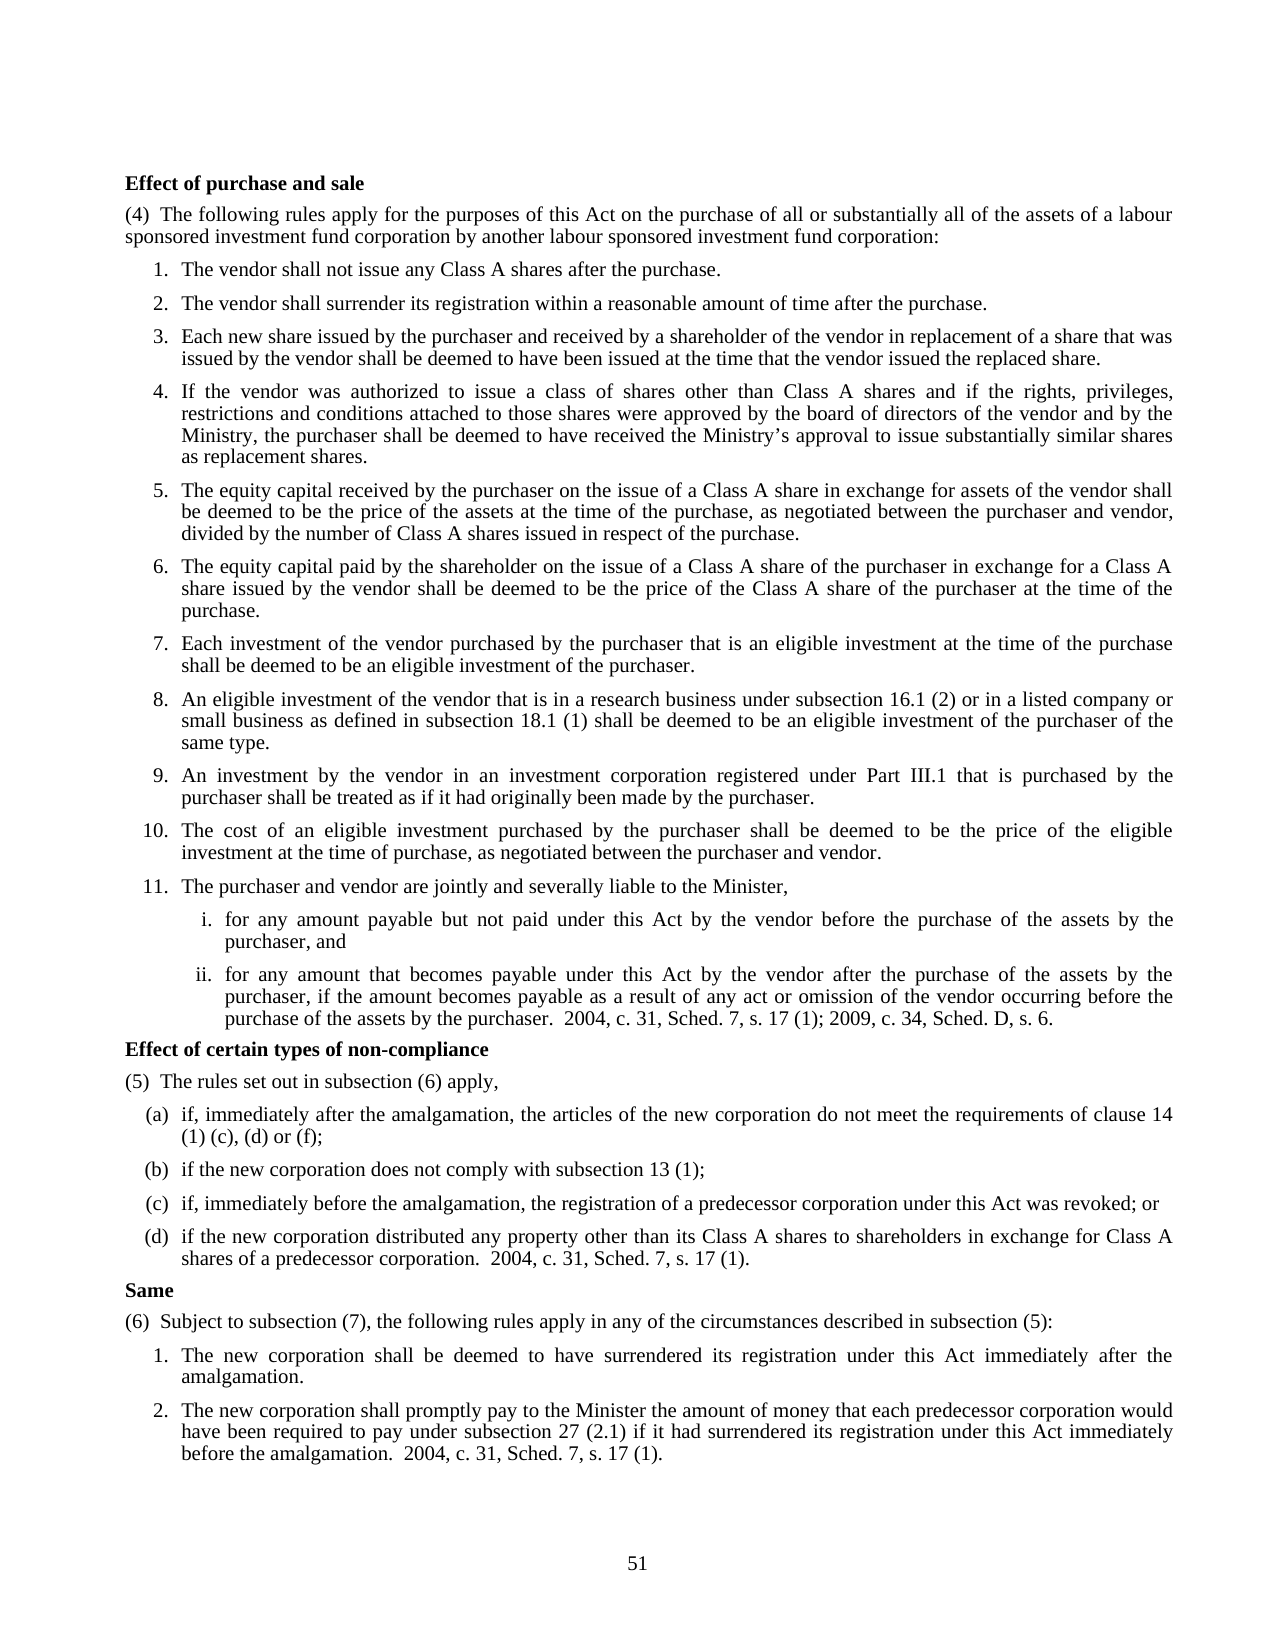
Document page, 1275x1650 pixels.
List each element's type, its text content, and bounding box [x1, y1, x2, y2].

text 2. The new corporation shall promptly pay to the Minister the amount of money that each predecessor corporation would have been required to pay under subsection 27 (2.1) if it had surrendered its registration under this Act immediately before the amalgamation. 2004, c. 31, Sched. 7, s. 17 (1). [125, 1400, 1175, 1465]
text (4) The following rules apply for the purposes of this Act on the purchase of all or substantially all of the assets of a labour sponsored investment fund corporation by another labour sponsored investment fund corporation: [125, 204, 1175, 248]
text 6. The equity capital paid by the shareholder on the issue of a Class A share of the purchaser in exchange for a Class A share issued by the vendor shall be deemed to be the price of the Class A share of the purchaser at the time of the purchase. [125, 557, 1175, 622]
text 7. Each investment of the vendor purchased by the purchaser that is an eligible investment at the time of the purchase shall be deemed to be an eligible investment of the purchaser. [125, 633, 1175, 677]
text 4. If the vendor was authorized to issue a class of shares other than Class A shares and if the rights, privileges, restrictions and conditions attached to those shares were approved by the board of directors of the vendor and by the Ministry, the purchaser shall be deemed to have received the Ministry’s approval to issue substantially similar shares as replacement shares. [125, 381, 1175, 468]
text Effect of purchase and sale [125, 175, 1175, 194]
text 9. An investment by the vendor in an investment corporation registered under Part III.1 that is purchased by the purchaser shall be treated as if it had originally been made by the purchaser. [125, 765, 1175, 809]
text 1. The new corporation shall be deemed to have surrendered its registration under this Act immediately after the amalgamation. [125, 1345, 1175, 1388]
text 2. The vendor shall surrender its registration within a reasonable amount of time after the purchase. [125, 293, 1175, 314]
text 8. An eligible investment of the vendor that is in a research business under subsection 16.1 (2) or in a listed company or small business as defined in subsection 18.1 (1) shall be deemed to be an eligible investment of the purchaser of the same type. [125, 688, 1175, 754]
text (a) if, immediately after the amalgamation, the articles of the new corporation do not meet the requirements of clause 14 (1) (c), (d) or (f); [125, 1104, 1175, 1148]
text 5. The equity capital received by the purchaser on the issue of a Class A share in exchange for assets of the vendor shall be deemed to be the price of the assets at the time of the purchase, as negotiated between the purchaser and vendor, divided by the number of Class A shares issued in respect of the purchase. [125, 480, 1175, 545]
text 1. The vendor shall not issue any Class A shares after the purchase. [125, 259, 1175, 281]
text 3. Each new share issued by the purchaser and received by a shareholder of the vendor in replacement of a share that was issued by the vendor shall be deemed to have been issued at the time that the vendor issued the replaced share. [125, 326, 1175, 369]
text 11. The purchaser and vendor are jointly and severally liable to the Minister, [125, 876, 1175, 897]
text (6) Subject to subsection (7), the following rules apply in any of the circumstances described in subsection (5): [125, 1311, 1175, 1333]
text i. for any amount payable but not paid under this Act by the vendor before the purchase of the assets by the purchaser, and [125, 909, 1175, 952]
text Same [125, 1282, 1175, 1301]
text (5) The rules set out in subsection (6) apply, [125, 1071, 1175, 1093]
text (c) if, immediately before the amalgamation, the registration of a predecessor corporation under this Act was revoked; or [125, 1193, 1175, 1214]
text Effect of certain types of non-compliance [125, 1042, 1175, 1061]
text (b) if the new corporation does not comply with subsection 13 (1); [125, 1159, 1175, 1181]
text (d) if the new corporation distributed any property other than its Class A shares to shareholders in exchange for Class A shares of a predecessor corporation. 2004, c. 31, Sched. 7, s. 17 (1). [125, 1226, 1175, 1270]
text ii. for any amount that becomes payable under this Act by the vendor after the purchase of the assets by the purchaser, if the amount becomes payable as a result of any act or omission of the vendor occurring before the purchase of the assets by the purchaser. 2004, c. 31, Sched. 7, s. 17 (1); 2009, c. 34, Sched. D, s. 6. [125, 964, 1175, 1029]
text 10. The cost of an eligible investment purchased by the purchaser shall be deemed to be the price of the eligible investment at the time of purchase, as negotiated between the purchaser and vendor. [125, 821, 1175, 864]
